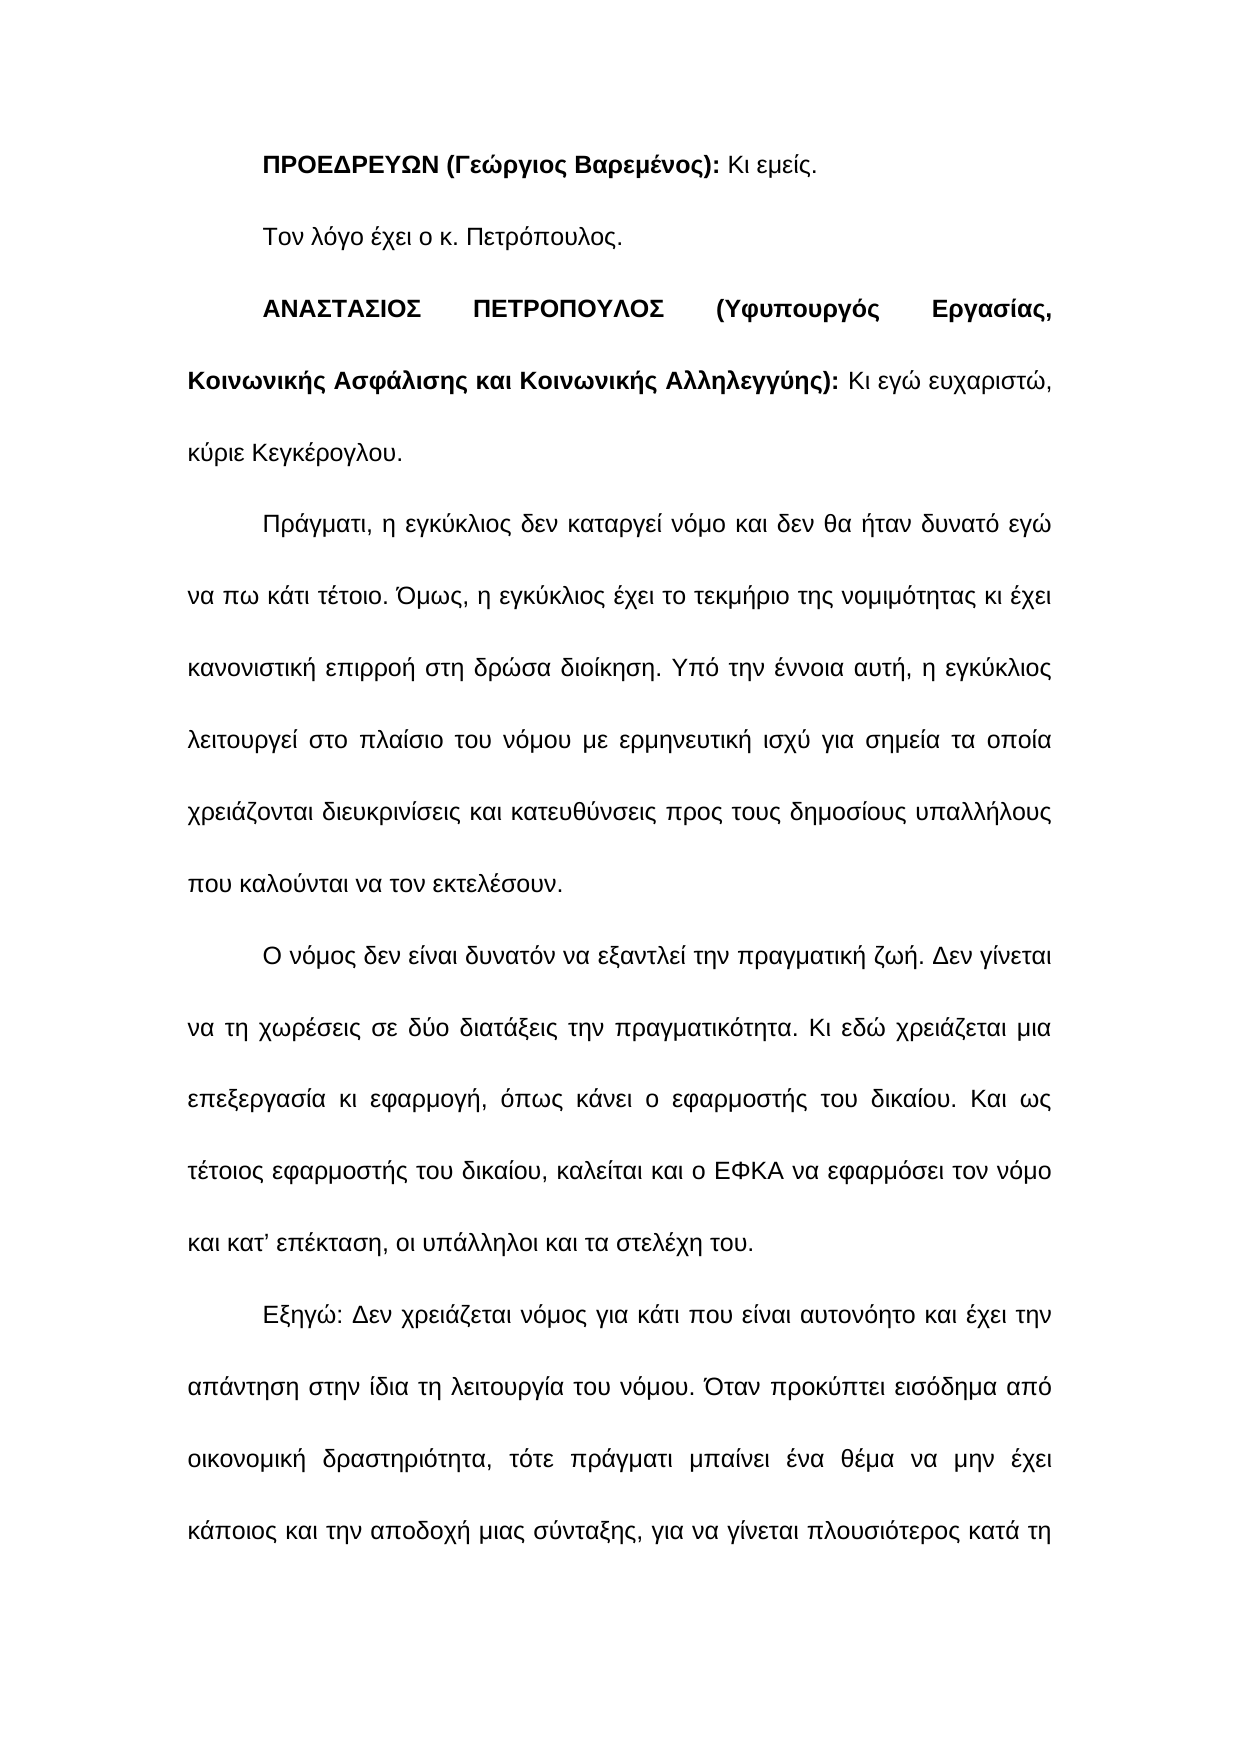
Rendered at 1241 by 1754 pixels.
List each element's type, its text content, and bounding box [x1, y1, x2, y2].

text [187, 1300, 1053, 1544]
text Πράγματι, η εγκύκλιος δεν καταργεί νόμο και δεν θα ήταν δυνατό εγώ να πω κάτι τέτοιο. Όμως, η εγκύκλιος έχει το τεκμήριο της νομιμότητας κι έχει κανονιστική επιρροή στη δρώσα διοίκηση. Υπό την έννοια αυτή, η εγκύκλιος λειτουργεί στο πλαίσιο του νόμου με ερμηνευτική ισχύ για σημεία τα οποία χρειάζονται διευκρινίσεις και κατευθύνσεις προς τους δημοσίους υπαλλήλους που καλούνται να τον εκτελέσουν. [187, 509, 1053, 897]
text Ο νόμος δεν είναι δυνατόν να εξαντλεί την πραγματική ζωή. Δεν γίνεται να τη χωρέσεις σε δύο διατάξεις την πραγματικότητα. Κι εδώ χρειάζεται μια επεξεργασία κι εφαρμογή, όπως κάνει ο εφαρμοστής του δικαίου. Και ως τέτοιος εφαρμοστής του δικαίου, καλείται και ο ΕΦΚΑ να εφαρμόσει τον νόμο και κατ’ επέκταση, οι υπάλληλοι και τα στελέχη του. [187, 941, 1053, 1257]
text ΠΡΟΕΔΡΕΥΩΝ (Γεώργιος Βαρεμένος): Κι εμείς. [187, 150, 1053, 179]
text ΑΝΑΣΤΑΣΙΟΣ ΠΕΤΡΟΠΟΥΛΟΣ (Υφυπουργός Εργασίας, Κοινωνικής Ασφάλισης και Κοινωνικής Αλληλεγγύης): Κι εγώ ευχαριστώ, κύριε Κεγκέρογλου. [187, 294, 1053, 466]
text Τον λόγο έχει ο κ. Πετρόπουλος. [187, 222, 1053, 251]
